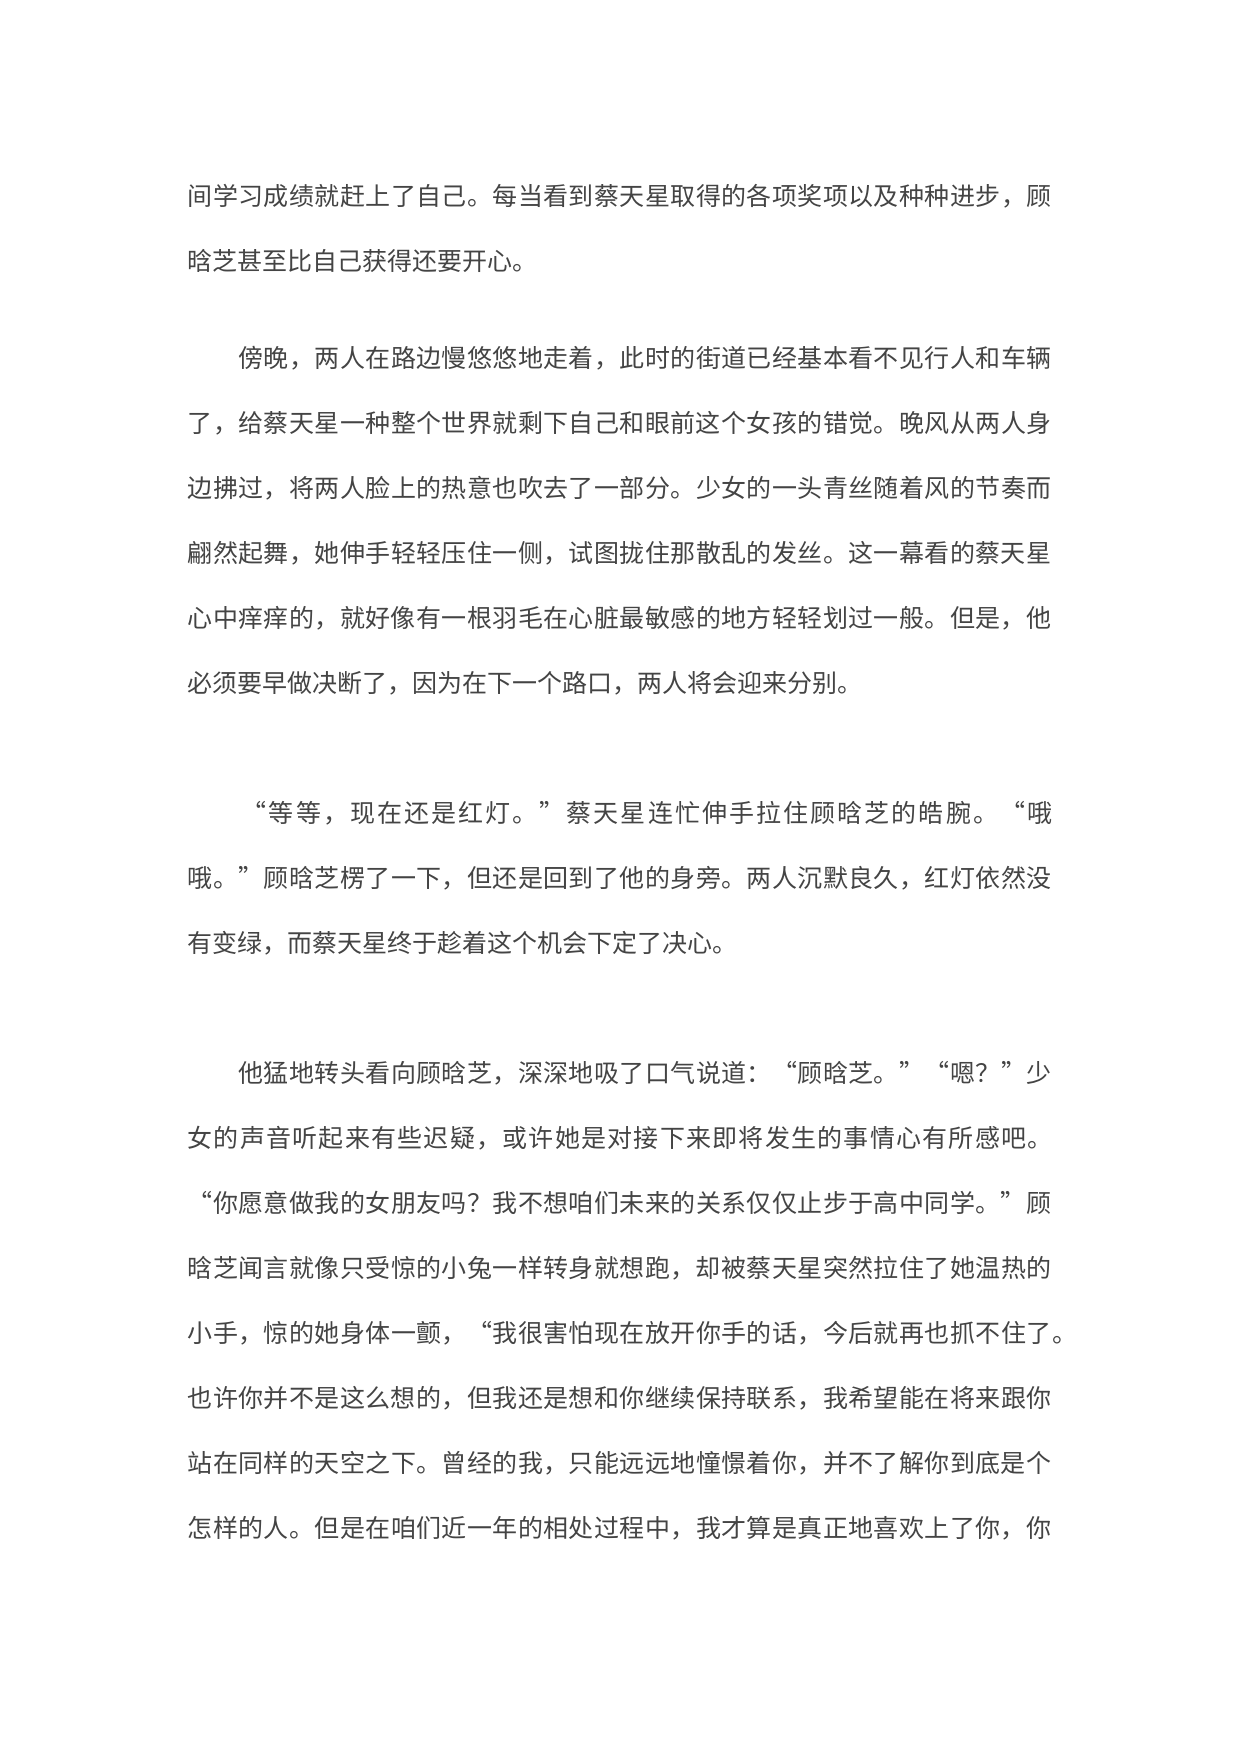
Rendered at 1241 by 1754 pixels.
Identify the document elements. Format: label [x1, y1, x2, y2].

text [187, 162, 1053, 1559]
